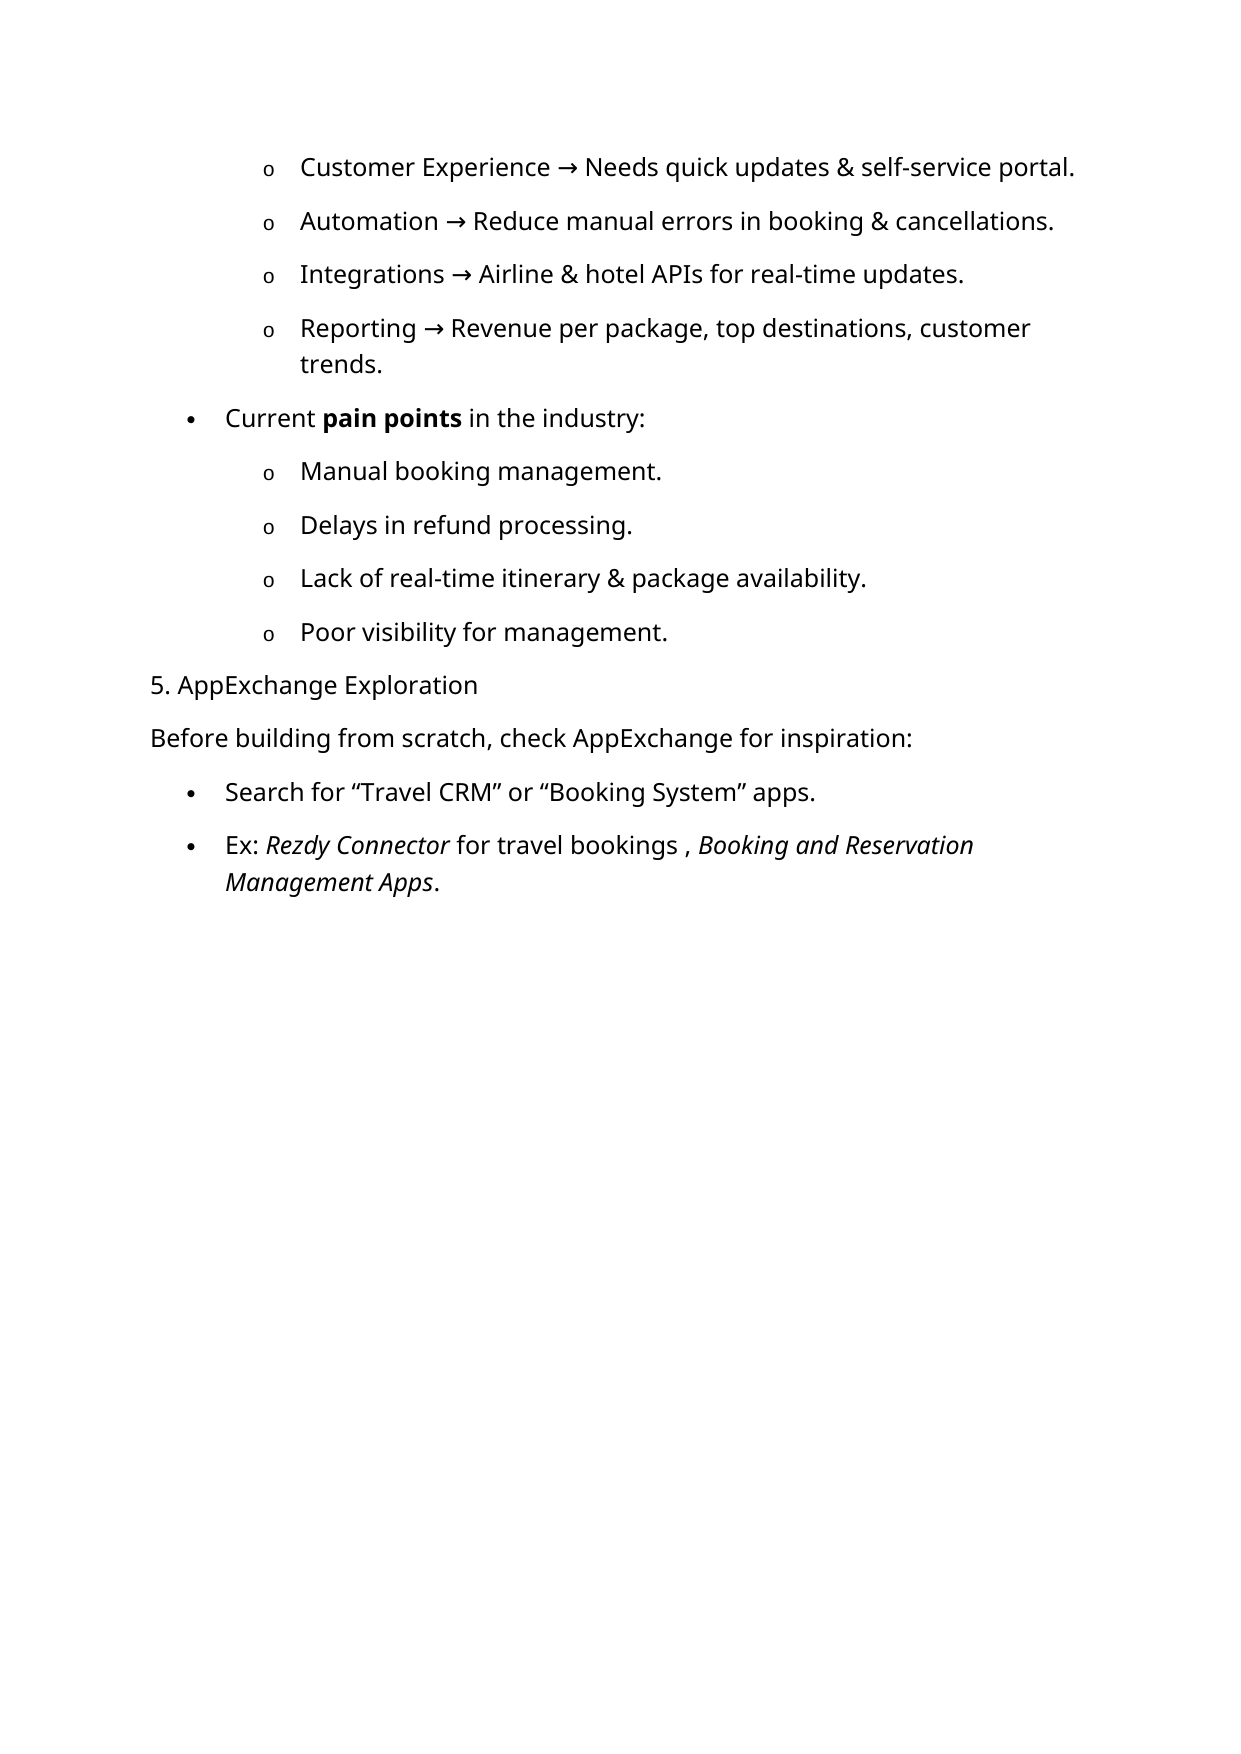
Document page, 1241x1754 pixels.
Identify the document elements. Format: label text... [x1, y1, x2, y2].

list Reporting → Revenue per package, top destinations, customer trends. [262, 310, 1090, 381]
text 5. AppExchange Exploration [150, 668, 1090, 702]
list Poor visibility for management. [262, 614, 1090, 648]
list Ex: Rezdy Connector for travel bookings , Booking and Reservation Management Apps. [187, 828, 1090, 899]
list Manual booking management. [262, 454, 1090, 488]
list Integrations → Airline & hotel APIs for real-time updates. [262, 257, 1090, 291]
list Delays in refund processing. [262, 507, 1090, 541]
list Automation → Reduce manual errors in booking & cancellations. [262, 203, 1090, 237]
text Before building from scratch, check AppExchange for inspiration: [150, 721, 1090, 755]
list Current pain points in the industry: [187, 401, 1090, 434]
list Search for “Travel CRM” or “Booking System” apps. [187, 774, 1090, 809]
list Customer Experience → Needs quick updates & self-service portal. [262, 150, 1090, 184]
list Lack of real-time itinerary & package availability. [262, 561, 1090, 595]
